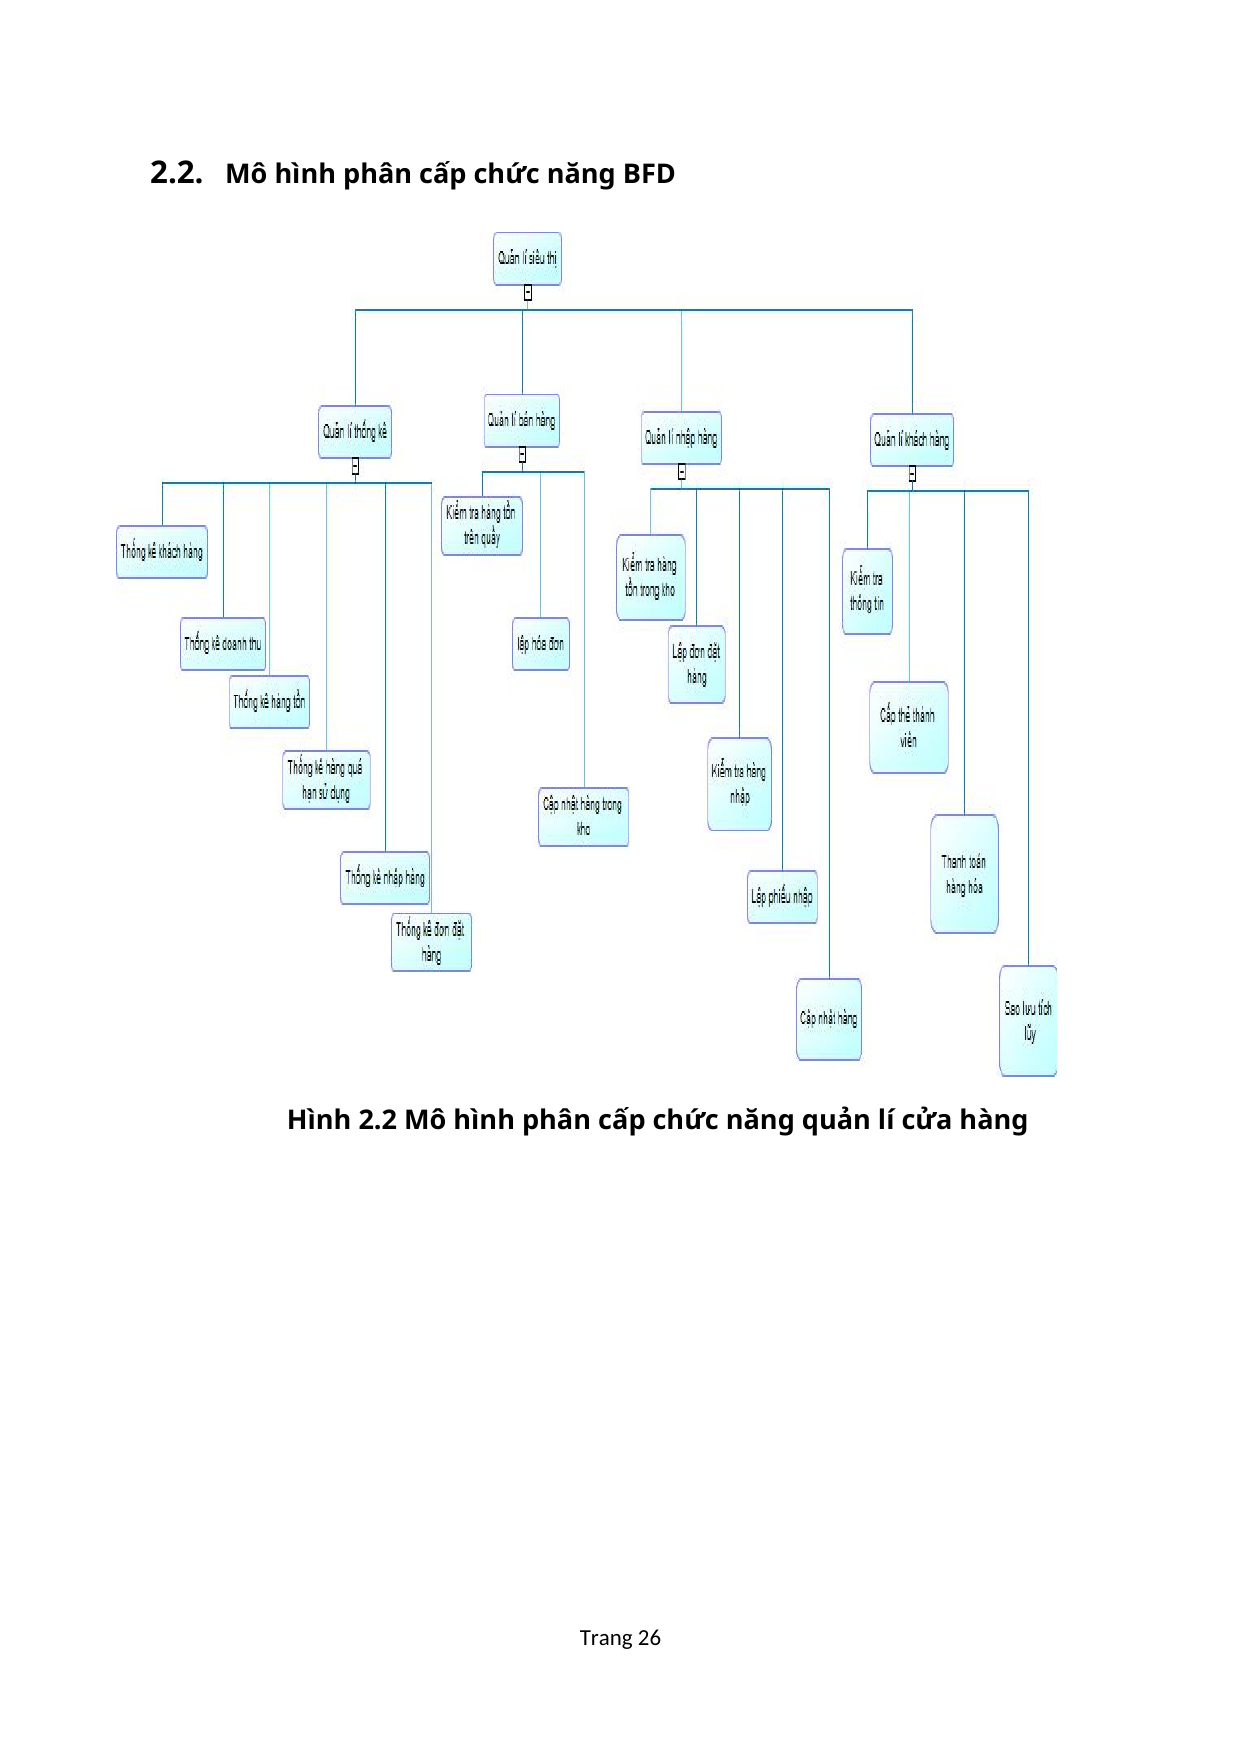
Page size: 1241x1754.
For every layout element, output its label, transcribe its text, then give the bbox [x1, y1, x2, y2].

picture [116, 232, 1058, 1077]
list Mô hình phân cấp chức năng BFD [150, 150, 1090, 193]
